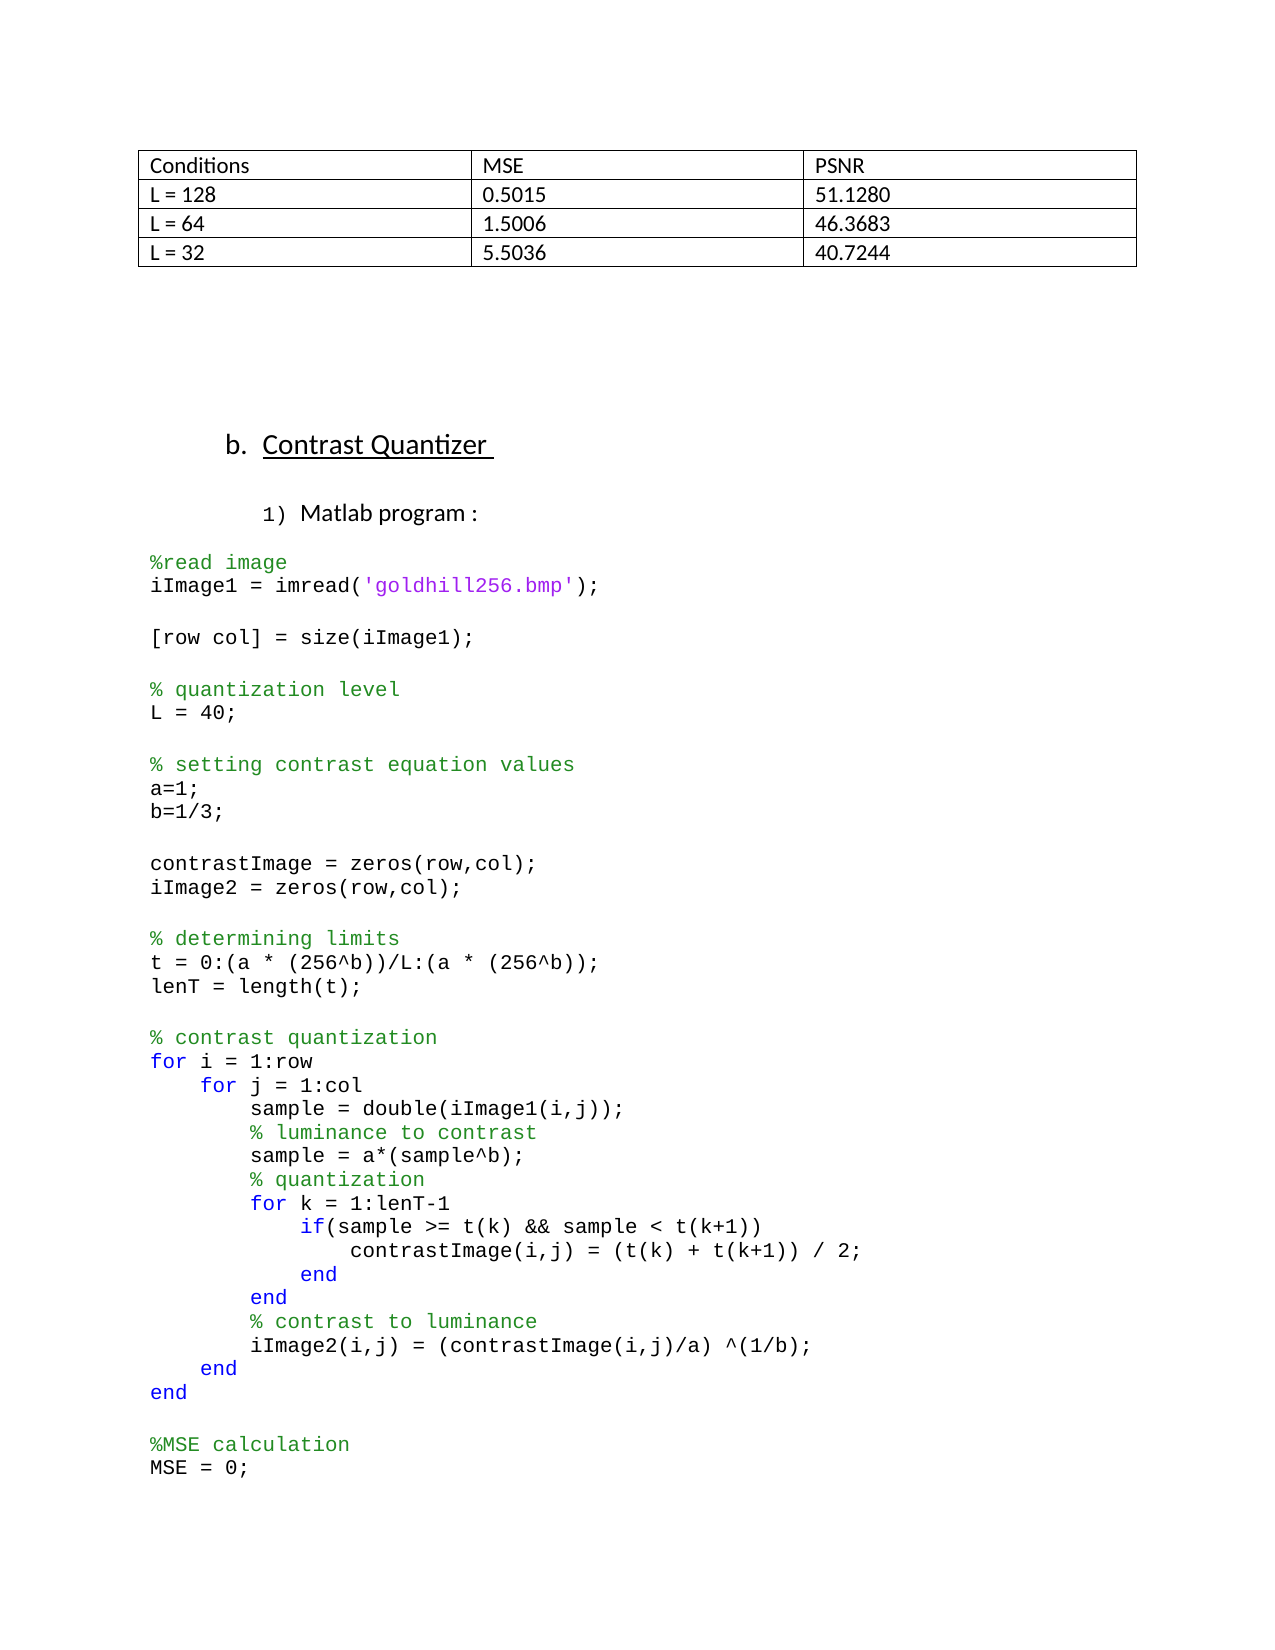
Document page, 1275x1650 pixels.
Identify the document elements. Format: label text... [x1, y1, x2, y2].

table_cell 5.5036 [472, 238, 803, 266]
table_header Conditions [139, 151, 471, 179]
table_cell 46.3683 [804, 209, 1136, 237]
table_cell L = 32 [139, 238, 471, 266]
text end [150, 1382, 1125, 1406]
table_cell 1.5006 [472, 209, 803, 237]
text for i = 1:row [150, 1051, 1125, 1074]
table_header PSNR [804, 151, 1136, 179]
text %MSE calculation [150, 1434, 1125, 1457]
text % setting contrast equation values [150, 754, 1125, 778]
text end [150, 1264, 1125, 1287]
text contrastImage = zeros(row,col); [150, 853, 1125, 877]
text iImage1 = imread('goldhill256.bmp'); [150, 575, 1125, 599]
text MSE = 0; [150, 1457, 1125, 1481]
table_header MSE [472, 151, 803, 179]
text for k = 1:lenT-1 [150, 1193, 1125, 1216]
text t = 0:(a * (256^b))/L:(a * (256^b)); [150, 952, 1125, 976]
text lenT = length(t); [150, 976, 1125, 999]
text iImage2 = zeros(row,col); [150, 877, 1125, 900]
text % determining limits [150, 928, 1125, 952]
text for j = 1:col [150, 1074, 1125, 1098]
text end [150, 1287, 1125, 1311]
text b=1/3; [150, 801, 1125, 825]
text % quantization [150, 1169, 1125, 1193]
table_cell 51.1280 [804, 180, 1136, 208]
text contrastImage(i,j) = (t(k) + t(k+1)) / 2; [150, 1240, 1125, 1264]
text sample = double(iImage1(i,j)); [150, 1098, 1125, 1122]
text iImage2(i,j) = (contrastImage(i,j)/a) ^(1/b); [150, 1335, 1125, 1358]
text a=1; [150, 778, 1125, 801]
table_cell L = 64 [139, 209, 471, 237]
table_cell L = 128 [139, 180, 471, 208]
list Contrast Quantizer [225, 426, 1125, 462]
text % contrast to luminance [150, 1311, 1125, 1335]
text end [150, 1358, 1125, 1382]
list Matlab program : [262, 498, 1125, 528]
text % luminance to contrast [150, 1122, 1125, 1146]
text %read image [150, 552, 1125, 575]
text % quantization level [150, 679, 1125, 702]
text % contrast quantization [150, 1027, 1125, 1051]
text if(sample >= t(k) && sample < t(k+1)) [150, 1216, 1125, 1240]
table_cell 40.7244 [804, 238, 1136, 266]
table_cell 0.5015 [472, 180, 803, 208]
text L = 40; [150, 702, 1125, 726]
text sample = a*(sample^b); [150, 1146, 1125, 1169]
text [row col] = size(iImage1); [150, 627, 1125, 651]
